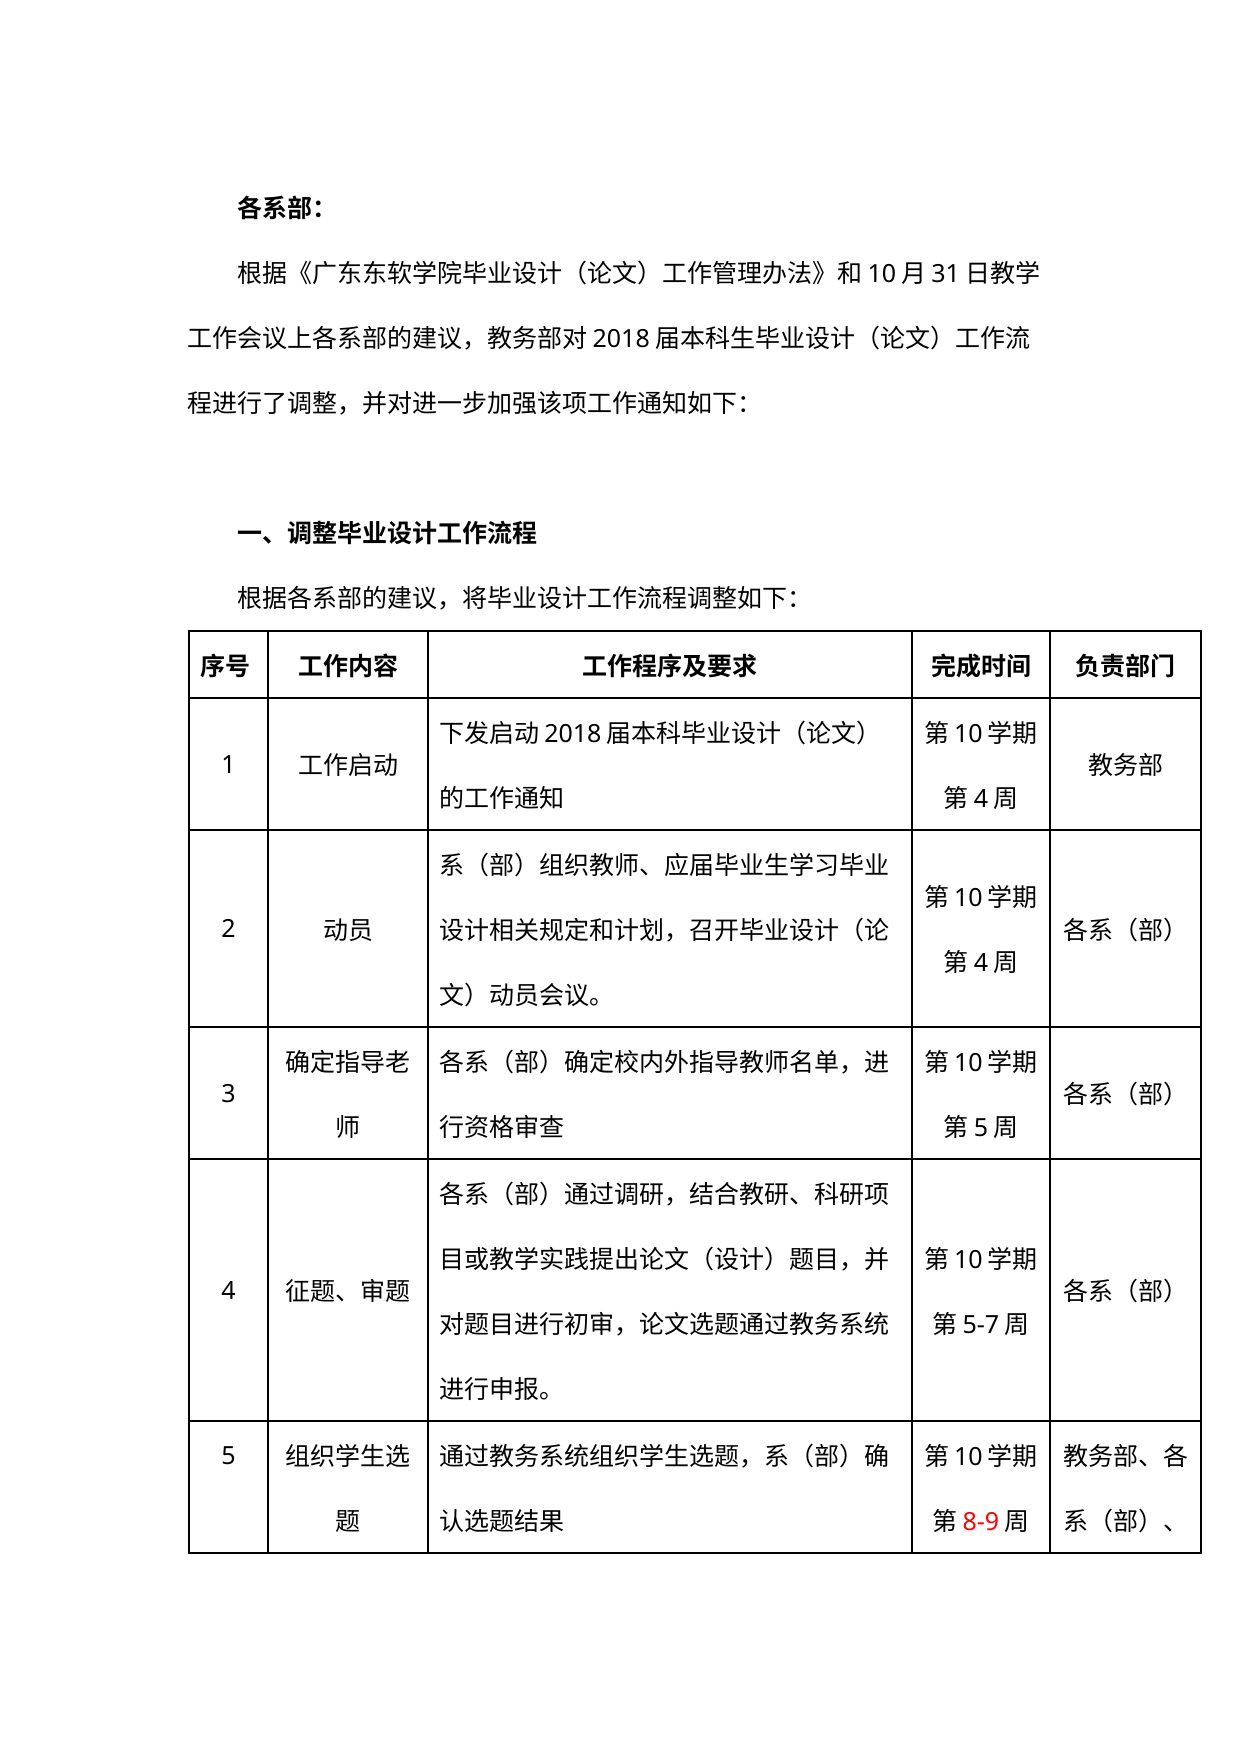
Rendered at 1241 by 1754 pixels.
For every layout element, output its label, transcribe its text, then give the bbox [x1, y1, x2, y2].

table_header 完成时间 [913, 632, 1049, 697]
table_cell 系（部）组织教师、应届毕业生学习毕业设计相关规定和计划，召开毕业设计（论文）动员会议。 [429, 831, 911, 1026]
table_cell 各系（部） [1051, 831, 1200, 1026]
table_cell 4 [190, 1160, 267, 1420]
table_cell 第10学期第4周 [913, 831, 1049, 1026]
table_cell 下发启动2018届本科毕业设计（论文）的工作通知 [429, 699, 911, 829]
table_cell 动员 [269, 831, 427, 1026]
table_cell 第10学期第5周 [913, 1028, 1049, 1158]
table_header 负责部门 [1051, 632, 1200, 697]
text 根据《广东东软学院毕业设计（论文）工作管理办法》和10月31日教学工作会议上各系部的建议，教务部对2018届本科生毕业设计（论文）工作流程进行了调整，并对进一步加强该项工作通知如下： [187, 239, 1053, 434]
table_cell 第10学期第5-7周 [913, 1160, 1049, 1420]
table_cell 3 [190, 1028, 267, 1158]
table_cell 征题、审题 [269, 1160, 427, 1420]
table_header 序号 [190, 632, 267, 697]
table_cell 1 [190, 699, 267, 829]
table_cell 组织学生选题 [269, 1422, 427, 1552]
table_cell 第10学期第4周 [913, 699, 1049, 829]
table_cell 确定指导老师 [269, 1028, 427, 1158]
table_cell 5 [190, 1422, 267, 1552]
table_cell 教务部、各系（部）、学生 [1051, 1422, 1200, 1552]
table_cell 各系（部） [1051, 1028, 1200, 1158]
table_header 工作程序及要求 [429, 632, 911, 697]
text 一、调整毕业设计工作流程 [187, 499, 1053, 564]
table_cell 各系（部） [1051, 1160, 1200, 1420]
table_cell 各系（部）通过调研，结合教研、科研项目或教学实践提出论文（设计）题目，并对题目进行初审，论文选题通过教务系统进行申报。 [429, 1160, 911, 1420]
table_header 工作内容 [269, 632, 427, 697]
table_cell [429, 1422, 911, 1552]
table_cell 各系（部）确定校内外指导教师名单，进行资格审查 [429, 1028, 911, 1158]
text 根据各系部的建议，将毕业设计工作流程调整如下： [187, 564, 1053, 629]
table_cell 工作启动 [269, 699, 427, 829]
table_cell 2 [190, 831, 267, 1026]
text 各系部： [187, 174, 1053, 239]
table_cell 第10学期第8-9周 [913, 1422, 1049, 1552]
table_cell 教务部 [1051, 699, 1200, 829]
